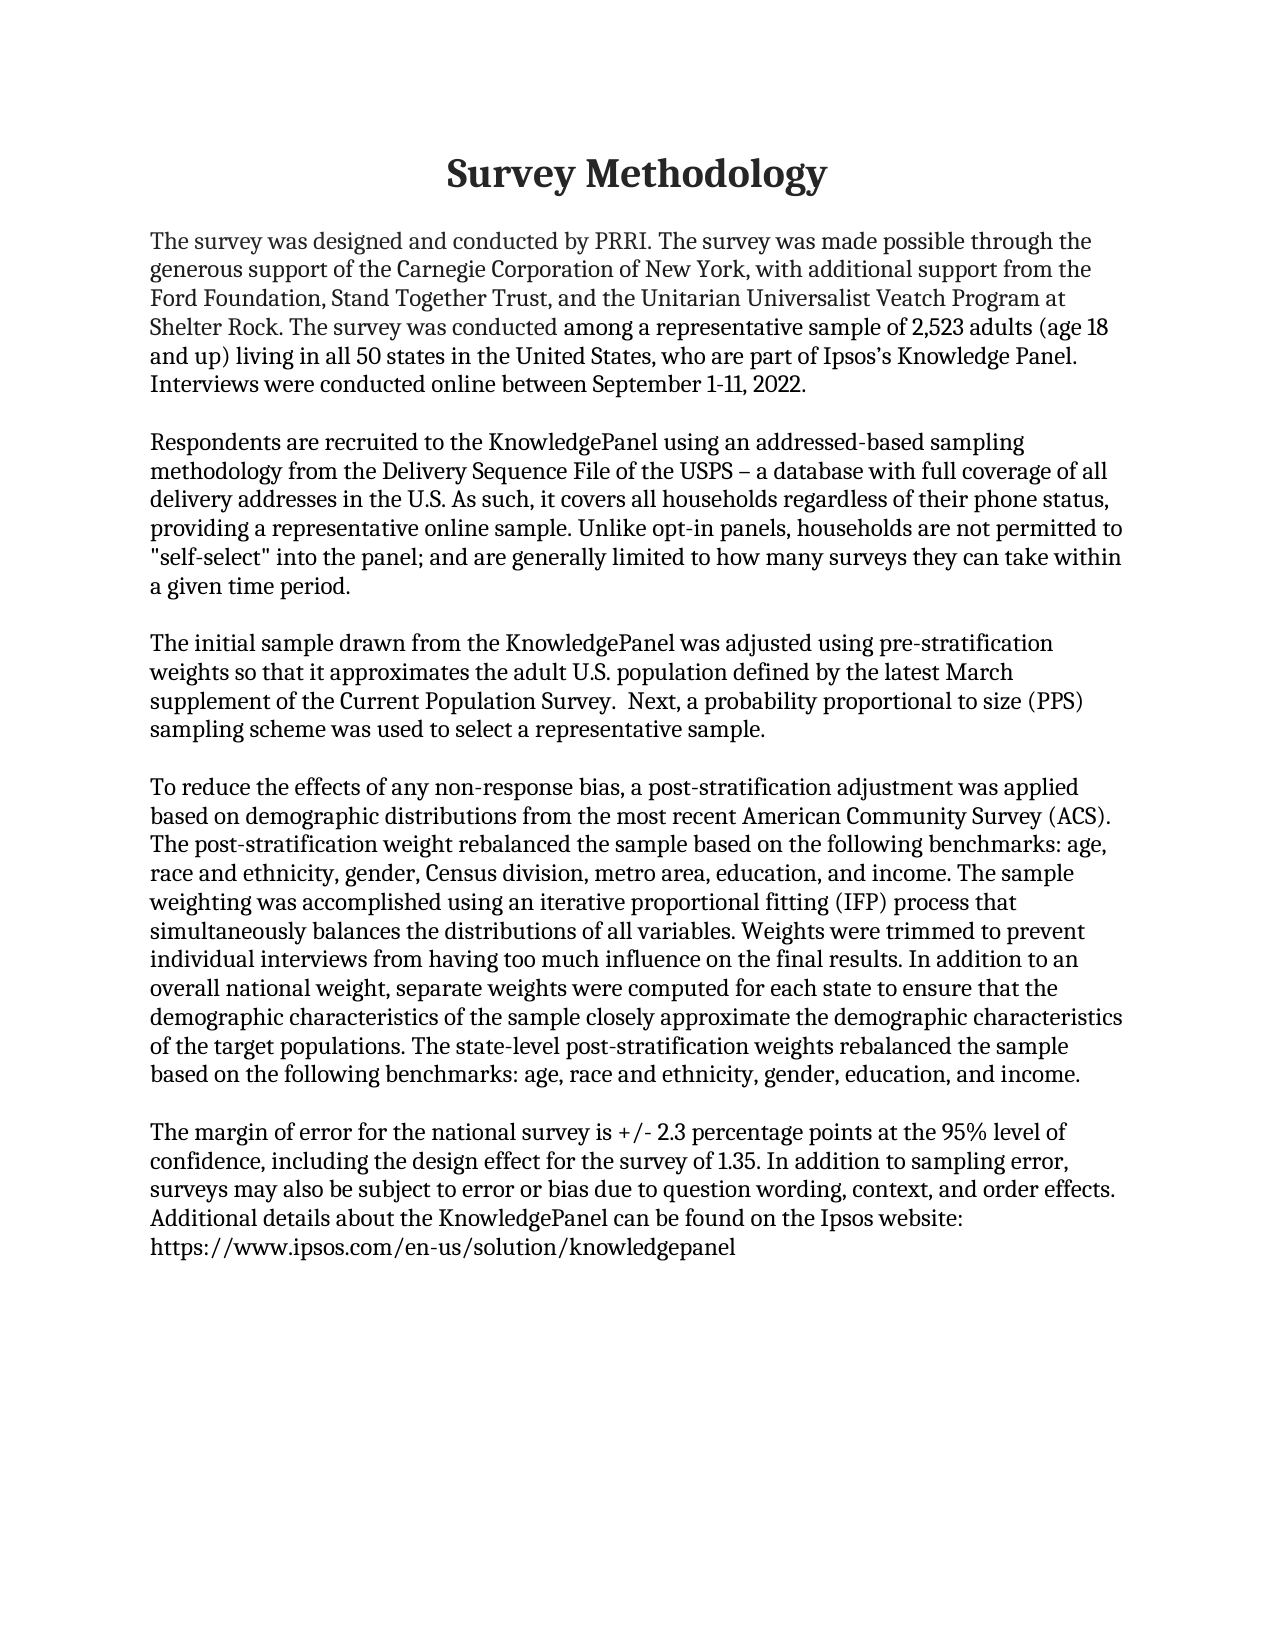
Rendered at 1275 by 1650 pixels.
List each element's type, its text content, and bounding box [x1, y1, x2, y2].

text The survey was designed and conducted by PRRI. The survey was made possible through the generous support of the Carnegie Corporation of New York, with additional support from the Ford Foundation, Stand Together Trust, and the Unitarian Universalist Veatch Program at Shelter Rock. The survey was conducted among a representative sample of 2,523 adults (age 18 and up) living in all 50 states in the United States, who are part of Ipsos’s Knowledge Panel. Interviews were conducted online between September 1-11, 2022. [150, 227, 1125, 399]
text The initial sample drawn from the KnowledgePanel was adjusted using pre-stratification weights so that it approximates the adult U.S. population defined by the latest March supplement of the Current Population Survey. Next, a probability proportional to size (PPS) sampling scheme was used to select a representative sample. [150, 629, 1125, 744]
text Respondents are recruited to the KnowledgePanel using an addressed-based sampling methodology from the Delivery Sequence File of the USPS – a database with full coverage of all delivery addresses in the U.S. As such, it covers all households regardless of their phone status, providing a representative online sample. Unlike opt-in panels, households are not permitted to "self-select" into the panel; and are generally limited to how many surveys they can take within a given time period. [150, 428, 1125, 600]
text The margin of error for the national survey is +/- 2.3 percentage points at the 95% level of confidence, including the design effect for the survey of 1.35. In addition to sampling error, surveys may also be subject to error or bias due to question wording, context, and order effects. Additional details about the KnowledgePanel can be found on the Ipsos website: https://www.ipsos.com/en-us/solution/knowledgepanel [150, 1118, 1125, 1262]
text To reduce the effects of any non-response bias, a post-stratification adjustment was applied based on demographic distributions from the most recent American Community Survey (ACS). The post-stratification weight rebalanced the sample based on the following benchmarks: age, race and ethnicity, gender, Census division, metro area, education, and income. The sample weighting was accomplished using an iterative proportional fitting (IFP) process that simultaneously balances the distributions of all variables. Weights were trimmed to prevent individual interviews from having too much influence on the final results. In addition to an overall national weight, separate weights were computed for each state to ensure that the demographic characteristics of the sample closely approximate the demographic characteristics of the target populations. The state-level post-stratification weights rebalanced the sample based on the following benchmarks: age, race and ethnicity, gender, education, and income. [150, 773, 1125, 1089]
text Survey Methodology [150, 150, 1125, 198]
